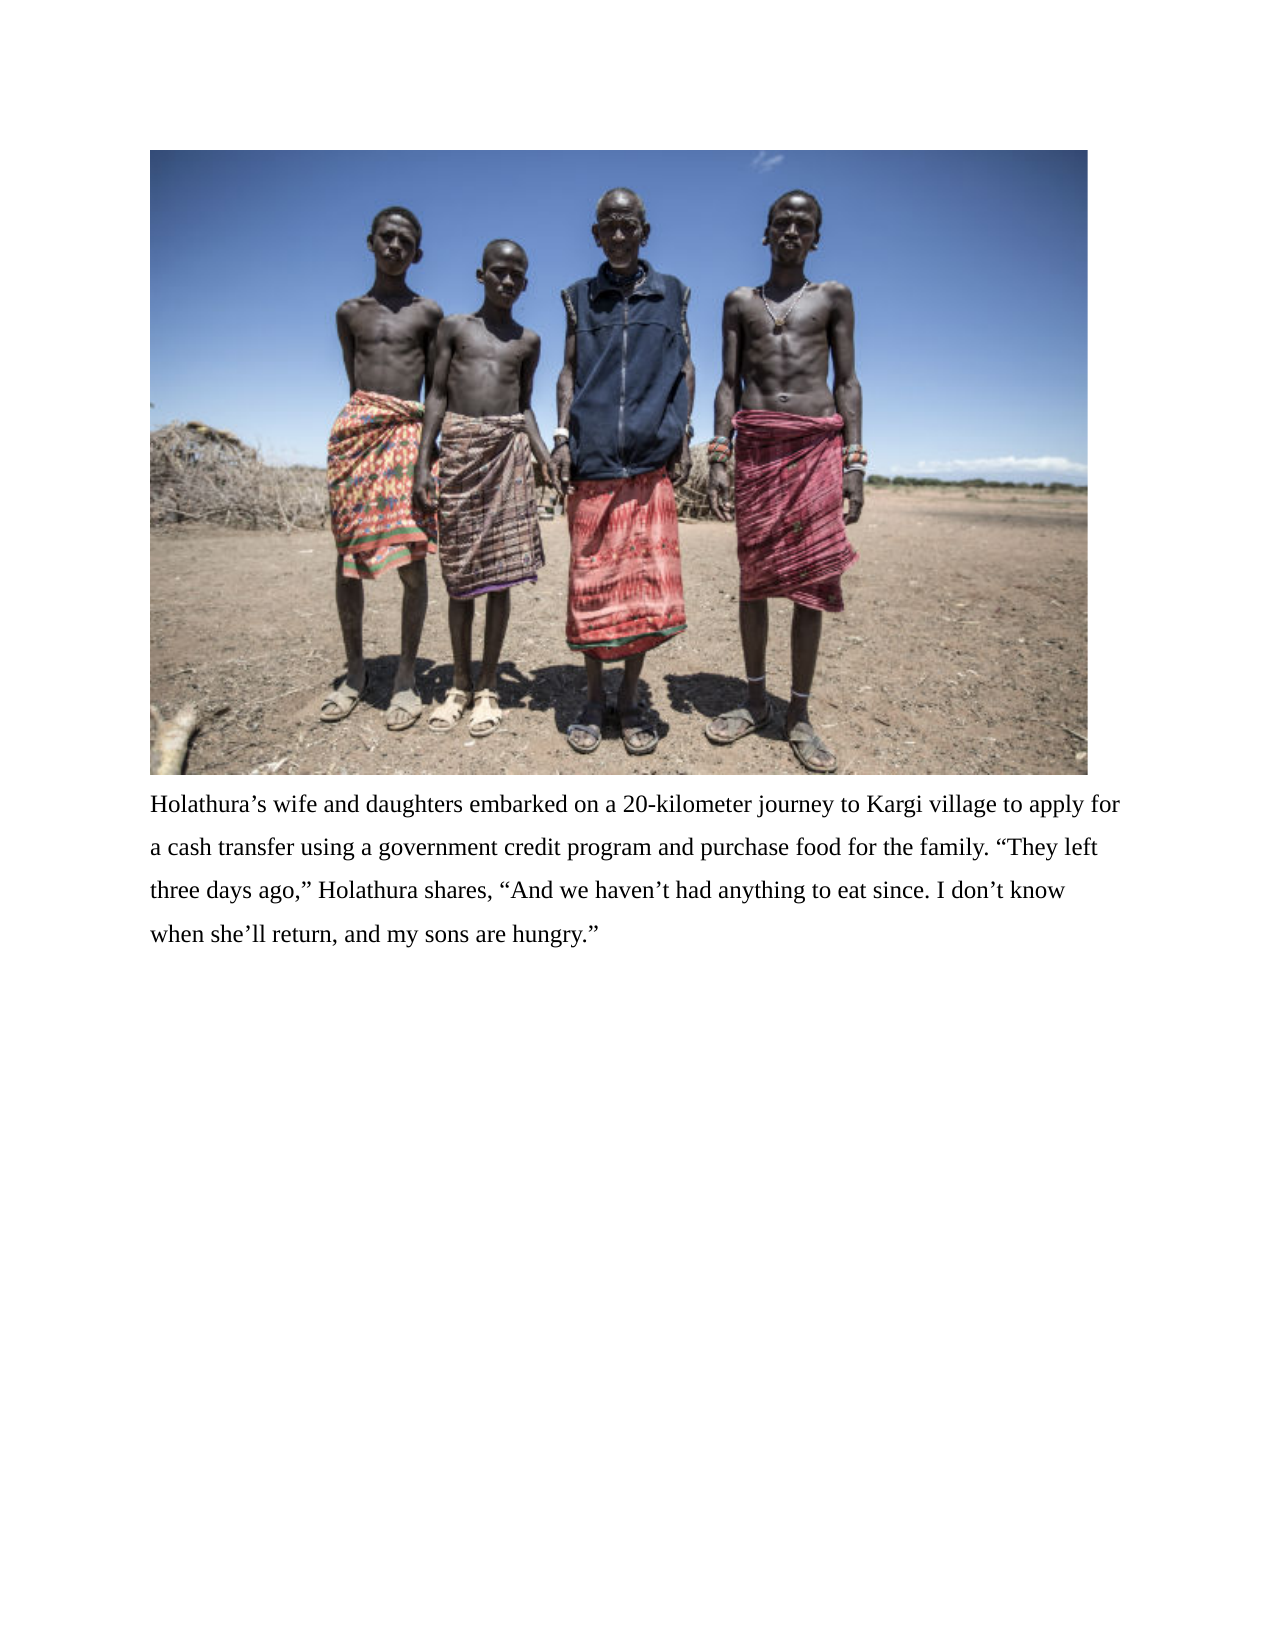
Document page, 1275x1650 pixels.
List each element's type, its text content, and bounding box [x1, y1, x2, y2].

picture [150, 150, 1088, 775]
